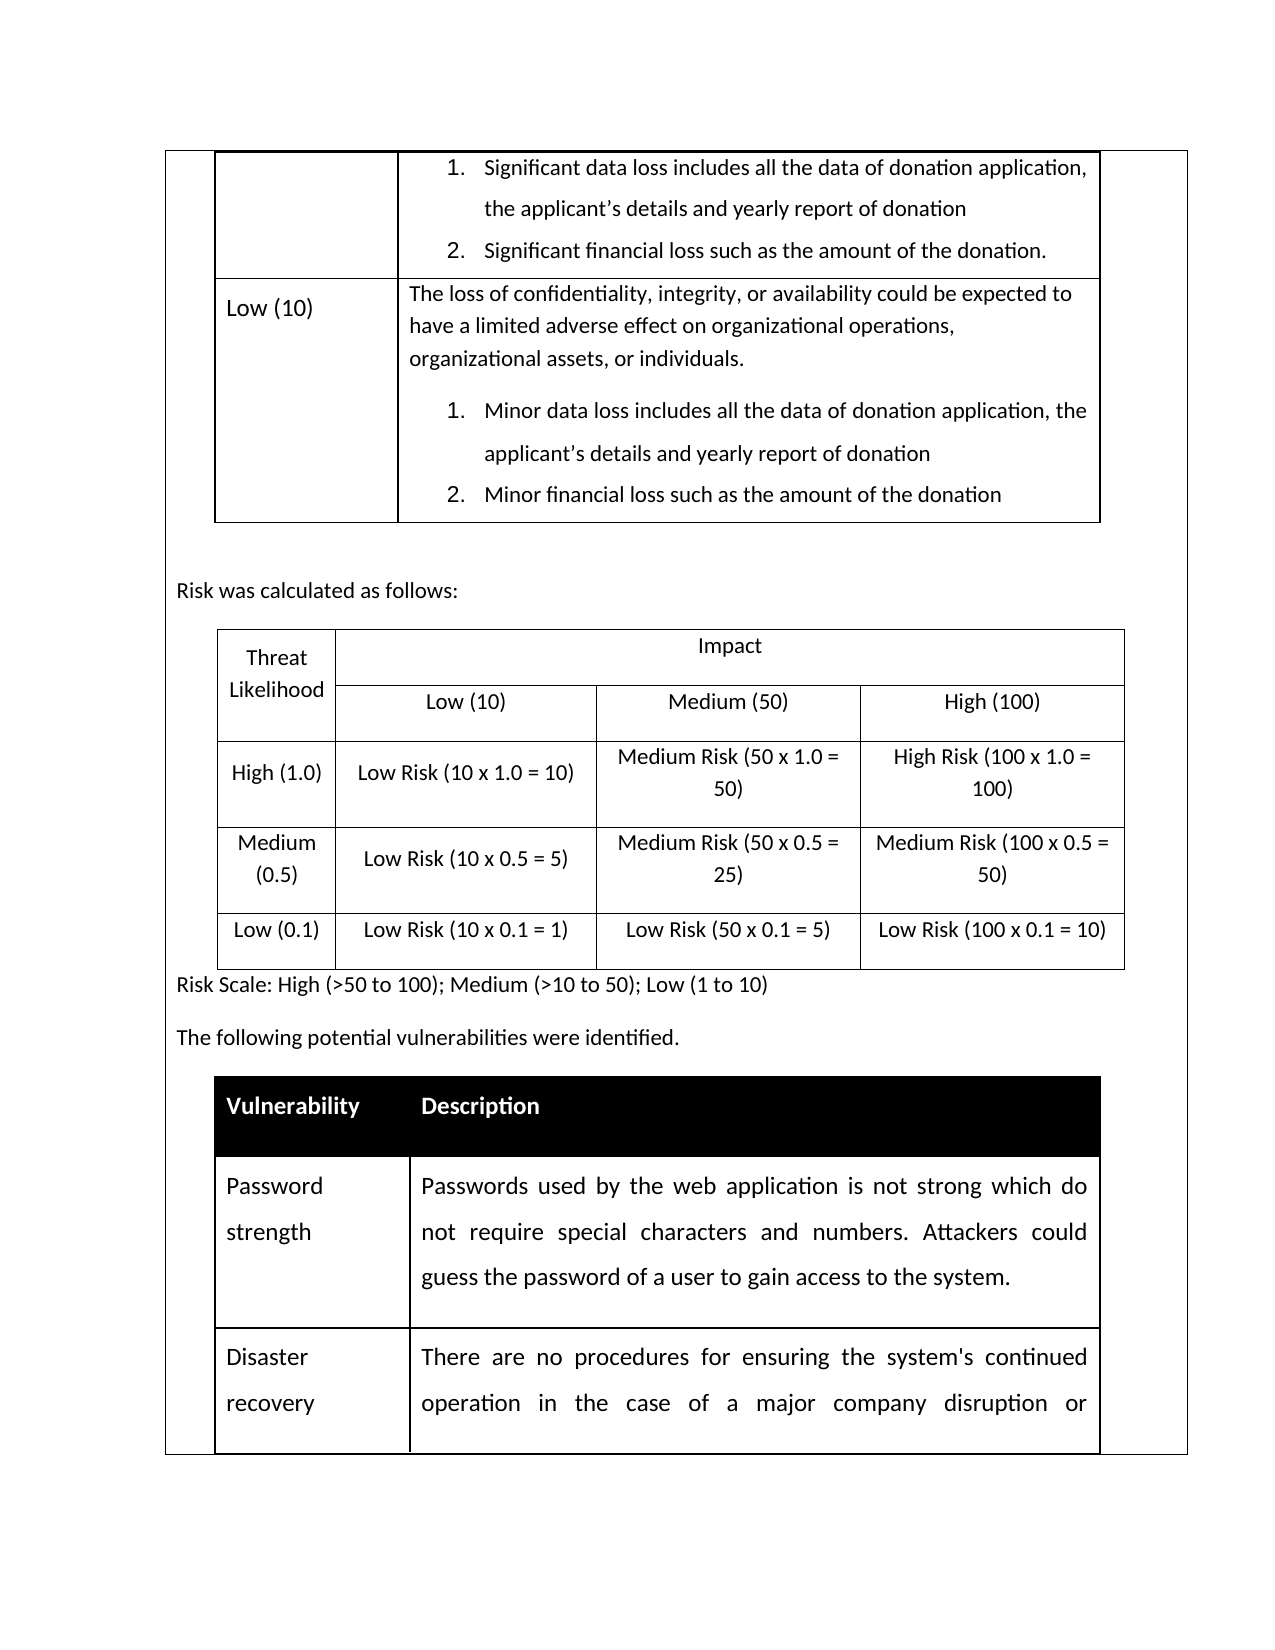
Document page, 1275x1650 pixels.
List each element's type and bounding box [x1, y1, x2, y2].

table_cell [166, 151, 1187, 1454]
